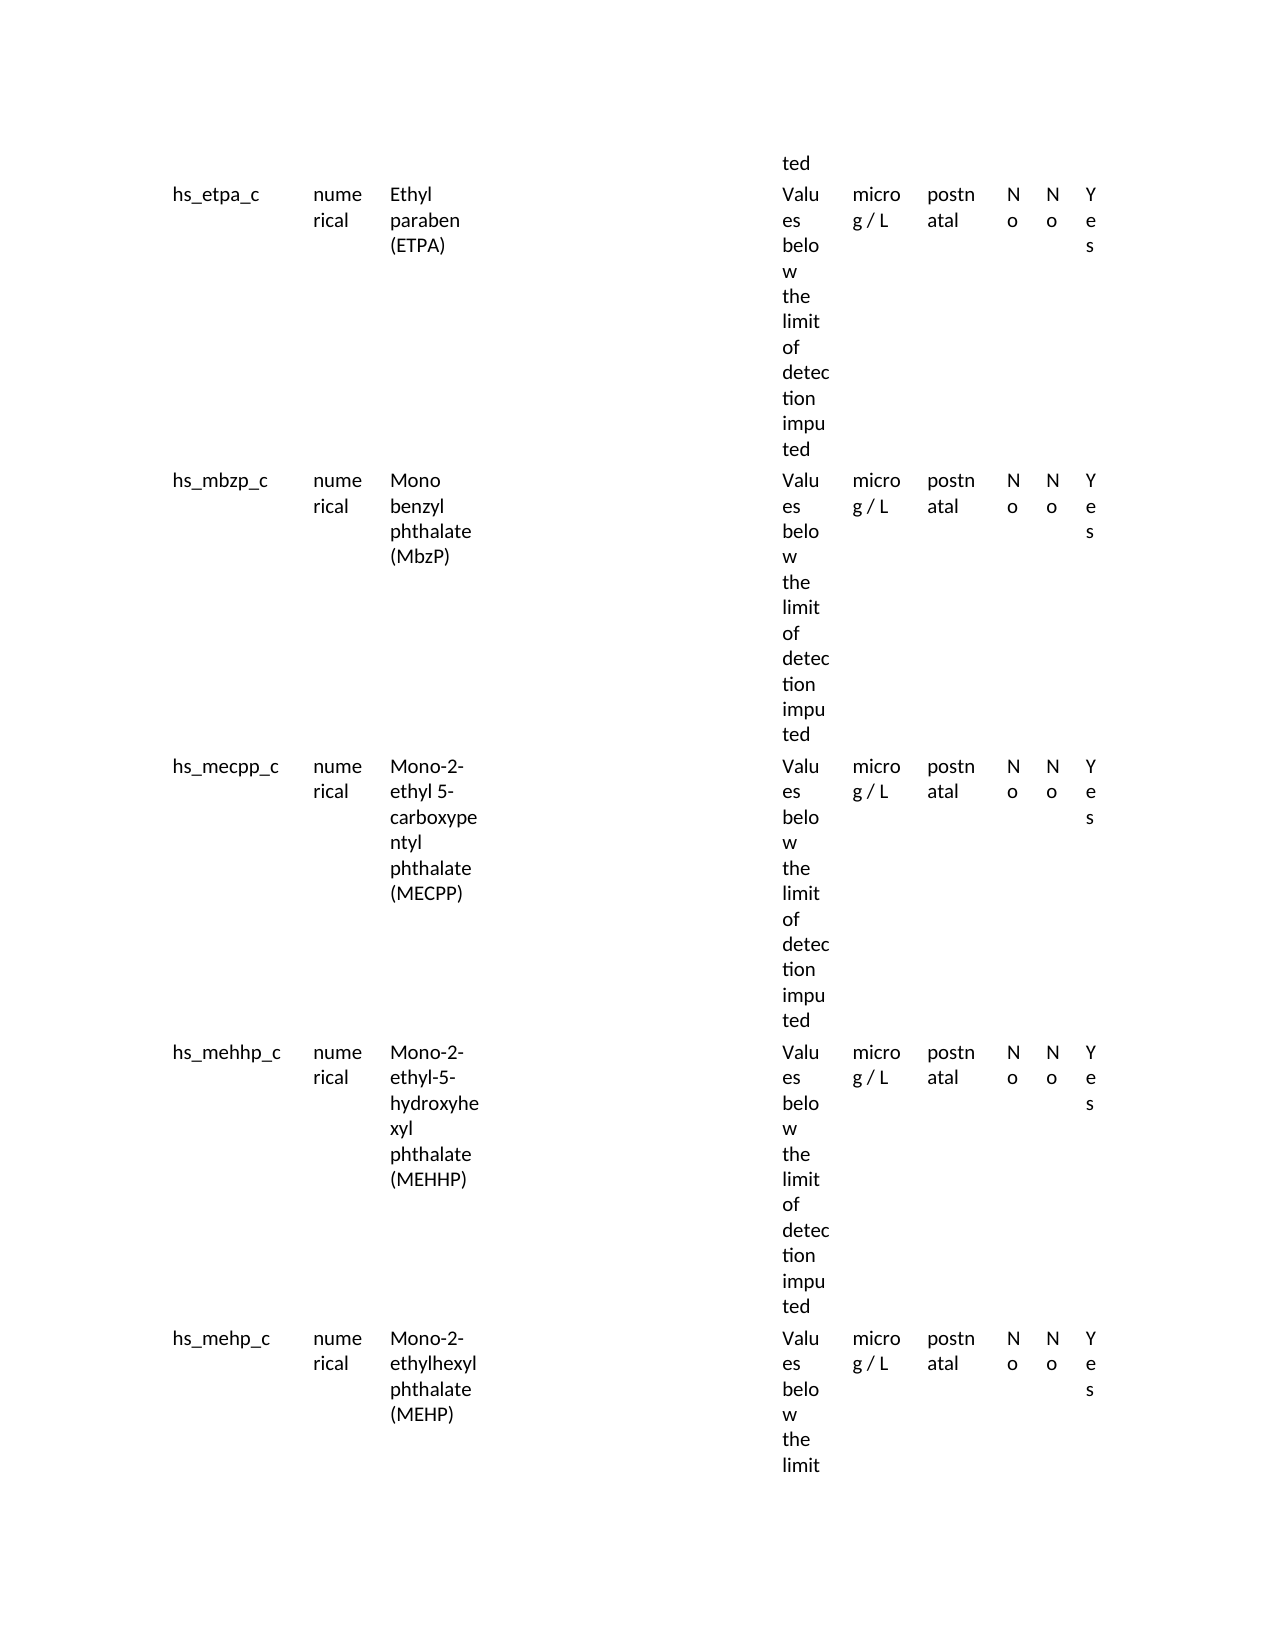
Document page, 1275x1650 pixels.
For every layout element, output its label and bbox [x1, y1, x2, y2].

table_header [150, 150, 1125, 1477]
